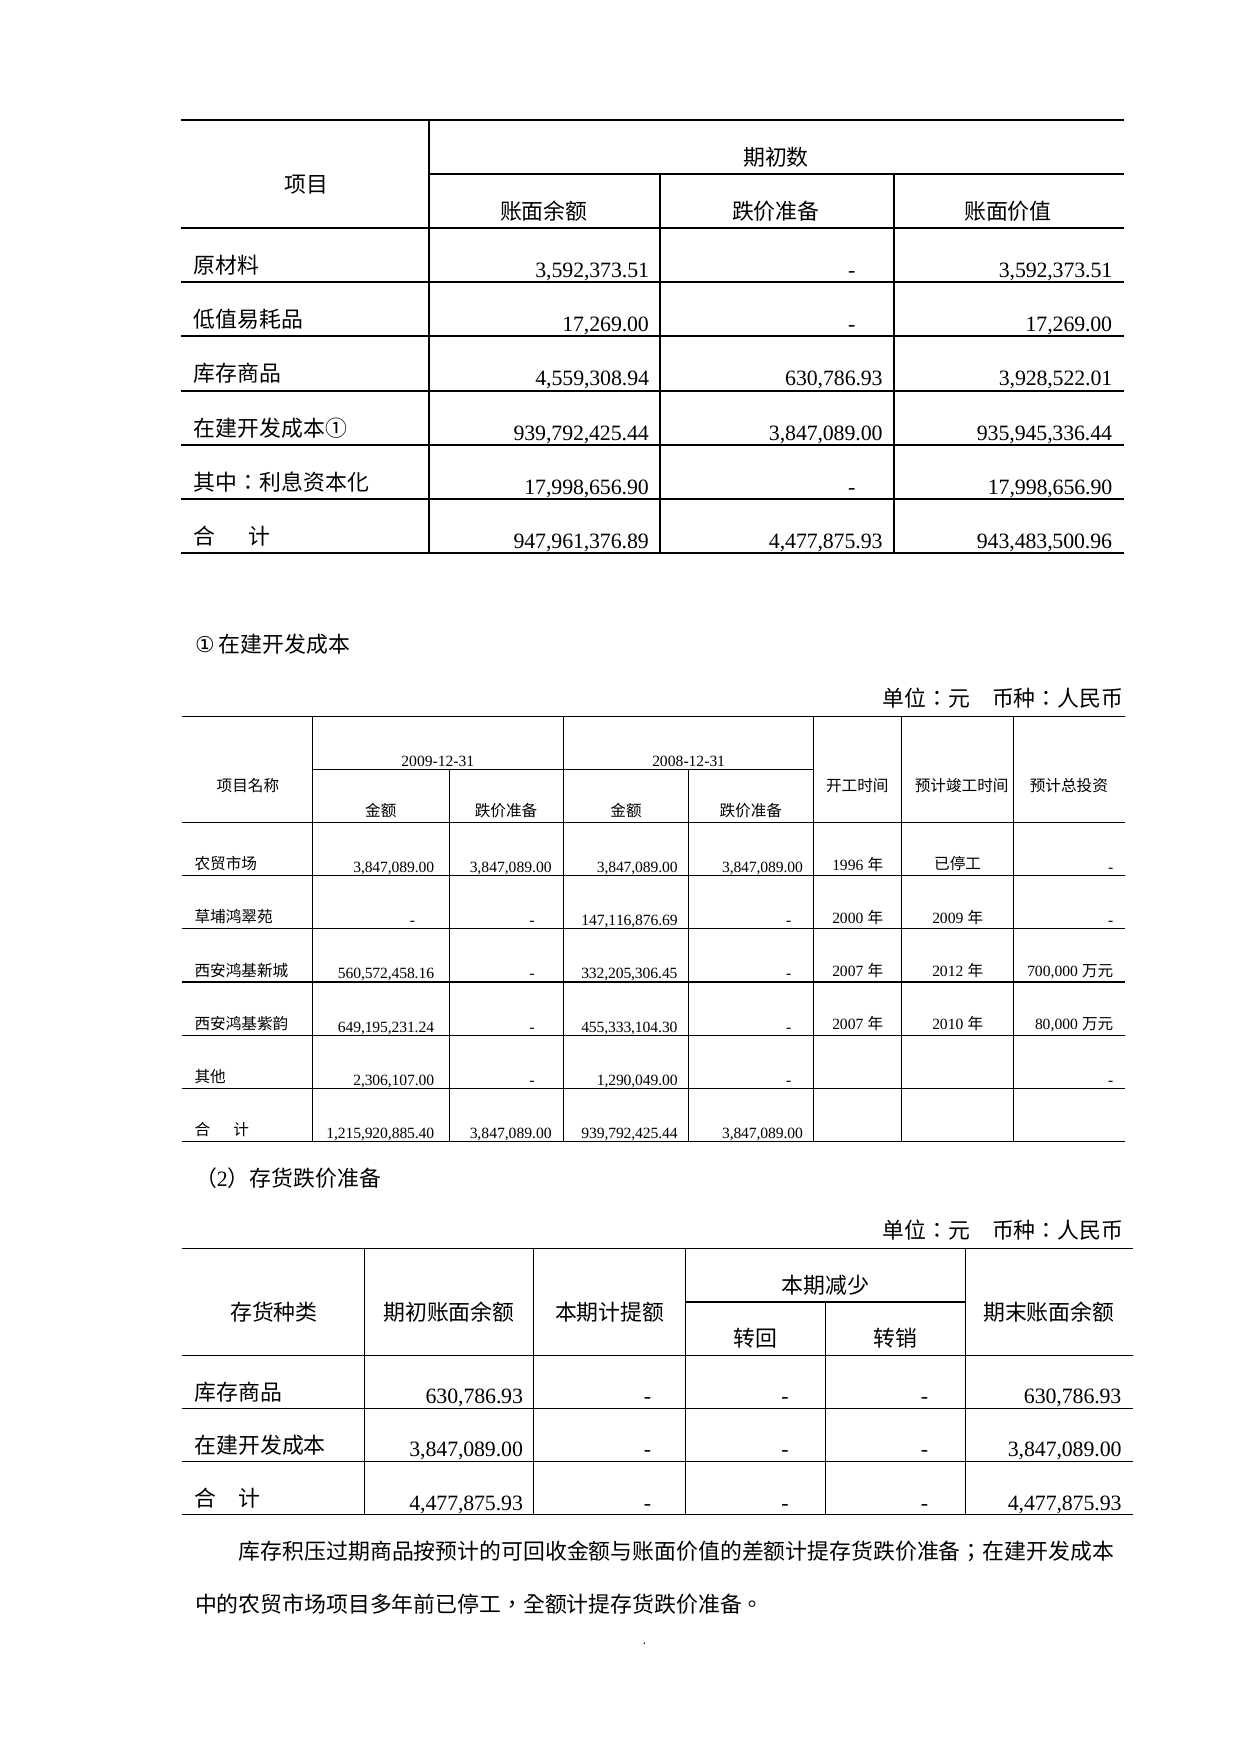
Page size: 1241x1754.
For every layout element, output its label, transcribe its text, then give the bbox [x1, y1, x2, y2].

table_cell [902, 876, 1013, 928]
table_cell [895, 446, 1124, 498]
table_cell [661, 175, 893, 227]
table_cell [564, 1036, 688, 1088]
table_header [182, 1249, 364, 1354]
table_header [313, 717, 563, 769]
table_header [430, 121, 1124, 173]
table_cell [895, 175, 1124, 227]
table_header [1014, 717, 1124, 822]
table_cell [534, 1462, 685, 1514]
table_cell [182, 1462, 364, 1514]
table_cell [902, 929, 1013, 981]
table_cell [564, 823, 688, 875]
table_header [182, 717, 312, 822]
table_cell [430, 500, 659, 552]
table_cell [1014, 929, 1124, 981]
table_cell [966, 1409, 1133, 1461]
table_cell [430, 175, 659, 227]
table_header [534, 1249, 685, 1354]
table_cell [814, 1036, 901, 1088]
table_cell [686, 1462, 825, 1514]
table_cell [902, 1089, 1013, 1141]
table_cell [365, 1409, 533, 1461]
text （2）存货跌价准备 [195, 1163, 1134, 1192]
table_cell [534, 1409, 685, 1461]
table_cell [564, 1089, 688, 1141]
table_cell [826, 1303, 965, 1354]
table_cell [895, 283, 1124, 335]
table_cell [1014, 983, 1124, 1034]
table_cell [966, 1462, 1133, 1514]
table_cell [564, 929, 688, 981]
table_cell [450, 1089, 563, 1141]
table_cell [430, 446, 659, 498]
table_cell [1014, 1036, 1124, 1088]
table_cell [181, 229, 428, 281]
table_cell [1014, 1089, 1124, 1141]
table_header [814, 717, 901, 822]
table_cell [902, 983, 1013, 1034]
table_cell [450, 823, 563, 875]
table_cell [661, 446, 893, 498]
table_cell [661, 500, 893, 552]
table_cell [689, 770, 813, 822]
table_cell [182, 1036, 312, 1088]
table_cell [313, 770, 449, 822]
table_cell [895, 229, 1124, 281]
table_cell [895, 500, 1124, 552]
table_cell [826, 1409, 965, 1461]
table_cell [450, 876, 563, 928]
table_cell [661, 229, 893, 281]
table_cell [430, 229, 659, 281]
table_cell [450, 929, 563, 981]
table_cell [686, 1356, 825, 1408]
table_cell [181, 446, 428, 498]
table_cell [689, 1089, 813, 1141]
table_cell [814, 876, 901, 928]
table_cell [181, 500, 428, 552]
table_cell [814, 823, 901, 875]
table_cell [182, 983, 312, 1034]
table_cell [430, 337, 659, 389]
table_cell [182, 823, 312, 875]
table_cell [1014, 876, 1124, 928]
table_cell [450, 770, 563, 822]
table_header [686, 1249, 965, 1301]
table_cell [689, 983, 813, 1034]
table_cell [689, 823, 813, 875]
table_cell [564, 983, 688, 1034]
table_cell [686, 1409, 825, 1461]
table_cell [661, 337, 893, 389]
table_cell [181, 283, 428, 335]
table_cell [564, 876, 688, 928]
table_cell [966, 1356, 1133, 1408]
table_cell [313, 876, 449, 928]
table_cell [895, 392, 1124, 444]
text 库存积压过期商品按预计的可回收金额与账面价值的差额计提存货跌价准备；在建开发成本 中的农贸市场项目多年前已停工，全额计提存货跌价准备。 [195, 1536, 1134, 1619]
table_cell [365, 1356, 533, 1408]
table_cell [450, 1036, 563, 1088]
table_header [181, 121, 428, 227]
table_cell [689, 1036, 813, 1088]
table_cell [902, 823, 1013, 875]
text ①在建开发成本 [195, 629, 1134, 658]
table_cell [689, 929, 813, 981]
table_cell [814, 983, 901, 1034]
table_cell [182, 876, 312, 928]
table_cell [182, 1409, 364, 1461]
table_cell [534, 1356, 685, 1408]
text 单位：元 币种：人民币 [169, 683, 1123, 712]
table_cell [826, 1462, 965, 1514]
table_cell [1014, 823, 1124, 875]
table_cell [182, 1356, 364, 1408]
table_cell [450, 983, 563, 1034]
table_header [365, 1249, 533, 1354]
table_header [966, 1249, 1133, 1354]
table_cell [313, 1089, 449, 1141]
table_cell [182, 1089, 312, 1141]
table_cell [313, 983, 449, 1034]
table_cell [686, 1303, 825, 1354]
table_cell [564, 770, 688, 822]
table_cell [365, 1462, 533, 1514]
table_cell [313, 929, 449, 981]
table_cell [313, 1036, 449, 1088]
text 单位：元 币种：人民币 [169, 1215, 1123, 1245]
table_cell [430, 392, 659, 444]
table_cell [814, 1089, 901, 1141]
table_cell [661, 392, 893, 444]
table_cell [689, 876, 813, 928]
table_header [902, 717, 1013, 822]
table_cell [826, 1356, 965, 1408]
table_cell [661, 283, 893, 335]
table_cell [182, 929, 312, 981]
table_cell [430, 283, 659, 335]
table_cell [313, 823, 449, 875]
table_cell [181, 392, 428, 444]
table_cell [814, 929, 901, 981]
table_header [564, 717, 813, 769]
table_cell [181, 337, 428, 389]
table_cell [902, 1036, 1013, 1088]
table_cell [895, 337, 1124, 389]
